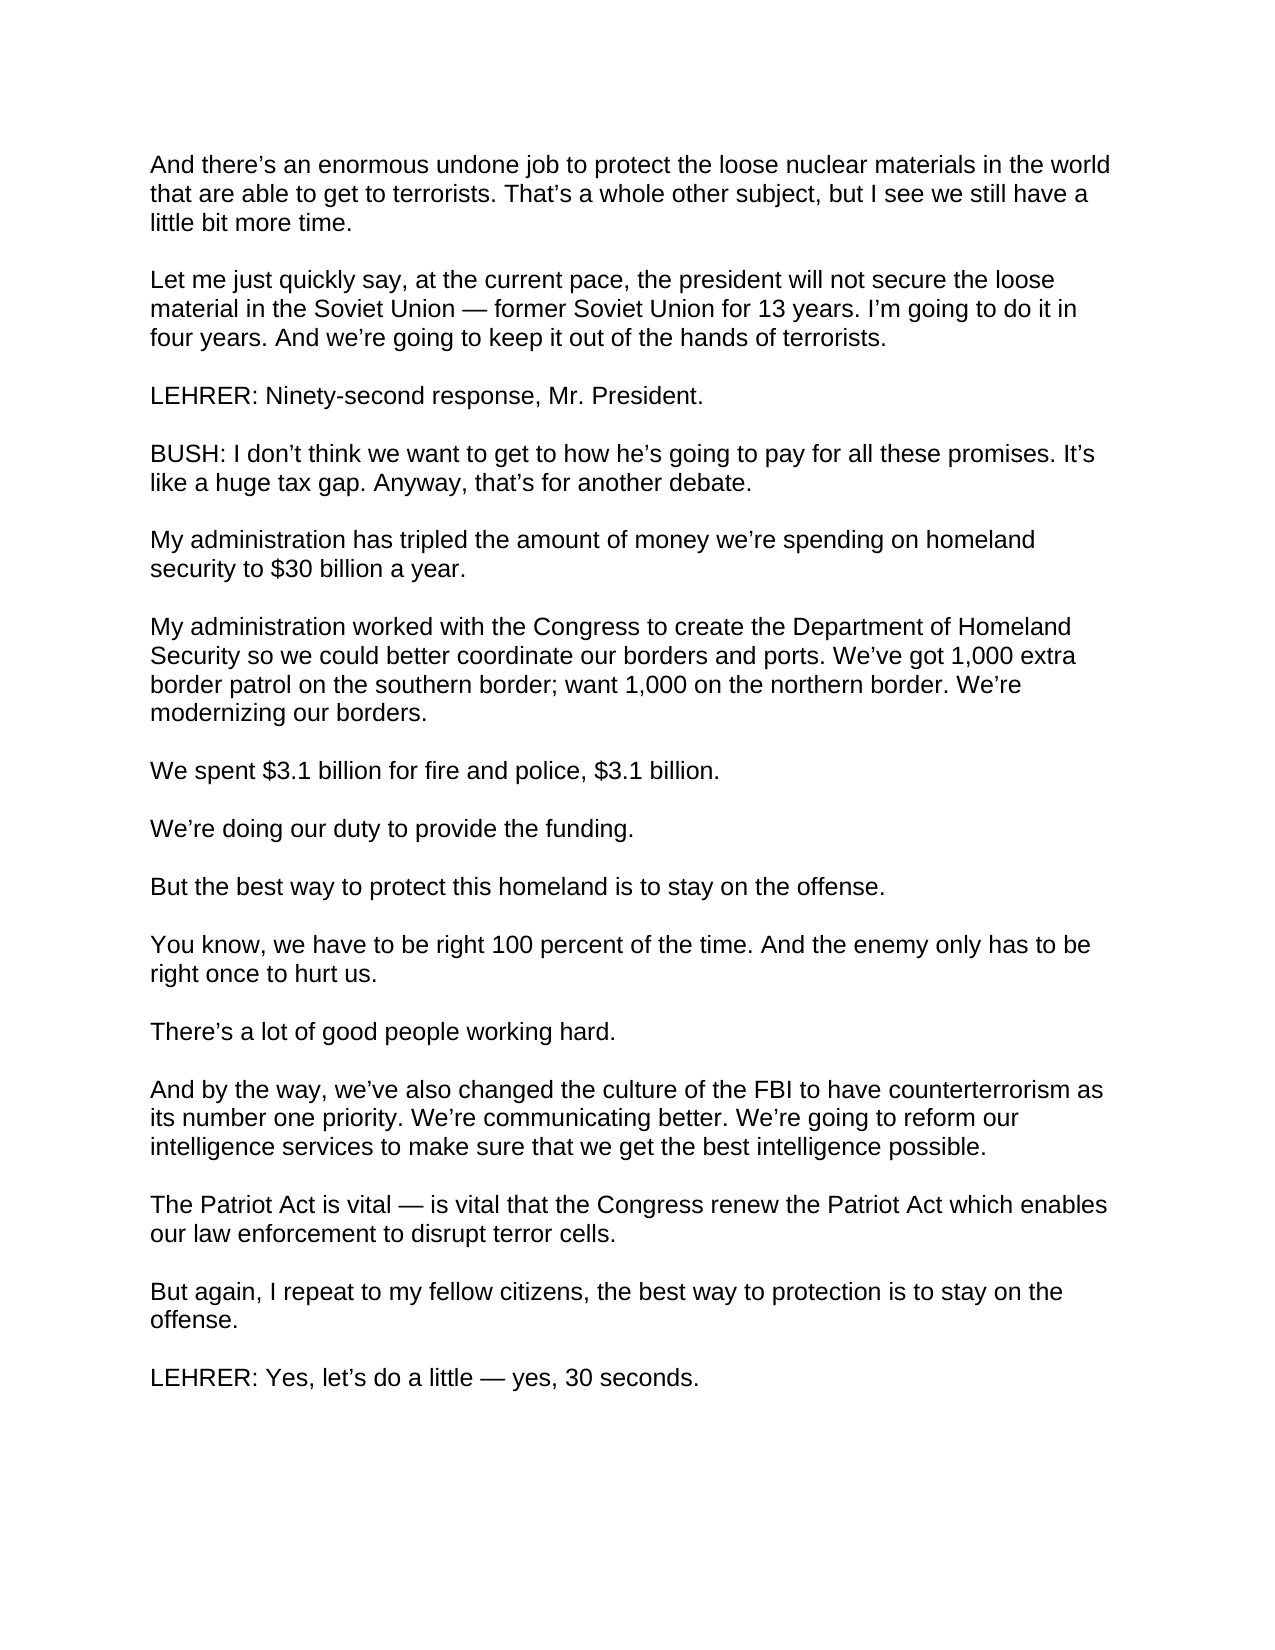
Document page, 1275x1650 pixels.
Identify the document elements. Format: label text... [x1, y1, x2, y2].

text BUSH: I don’t think we want to get to how he’s going to pay for all these promises. It’s like a huge tax gap. Anyway, that’s for another debate. [150, 439, 1125, 496]
text You know, we have to be right 100 percent of the time. And the enemy only has to be right once to hurt us. [150, 930, 1125, 987]
text But again, I repeat to my fellow citizens, the best way to protection is to stay on the offense. [150, 1277, 1125, 1334]
text LEHRER: Yes, let’s do a little — yes, 30 seconds. [150, 1363, 1125, 1392]
text Let me just quickly say, at the current pace, the president will not secure the loose material in the Soviet Union — former Soviet Union for 13 years. I’m going to do it in four years. And we’re going to keep it out of the hands of terrorists. [150, 265, 1125, 352]
text And there’s an enormous undone job to protect the loose nuclear materials in the world that are able to get to terrorists. That’s a whole other subject, but I see we still have a little bit more time. [150, 150, 1125, 236]
text But the best way to protect this homeland is to stay on the offense. [150, 872, 1125, 901]
text My administration has tripled the amount of money we’re spending on homeland security to $30 billion a year. [150, 525, 1125, 583]
text And by the way, we’ve also changed the culture of the FBI to have counterterrorism as its number one priority. We’re communicating better. We’re going to reform our intelligence services to make sure that we get the best intelligence possible. [150, 1074, 1125, 1161]
text My administration worked with the Congress to create the Department of Homeland Security so we could better coordinate our borders and ports. We’ve got 1,000 extra border patrol on the southern border; want 1,000 on the northern border. We’re modernizing our borders. [150, 612, 1125, 727]
text There’s a lot of good people working hard. [150, 1017, 1125, 1045]
text We spent $3.1 billion for fire and police, $3.1 billion. [150, 756, 1125, 785]
text The Patriot Act is vital — is vital that the Congress renew the Patriot Act which enables our law enforcement to disrupt terror cells. [150, 1190, 1125, 1247]
text LEHRER: Ninety-second response, Mr. President. [150, 381, 1125, 409]
text We’re doing our duty to provide the funding. [150, 814, 1125, 843]
